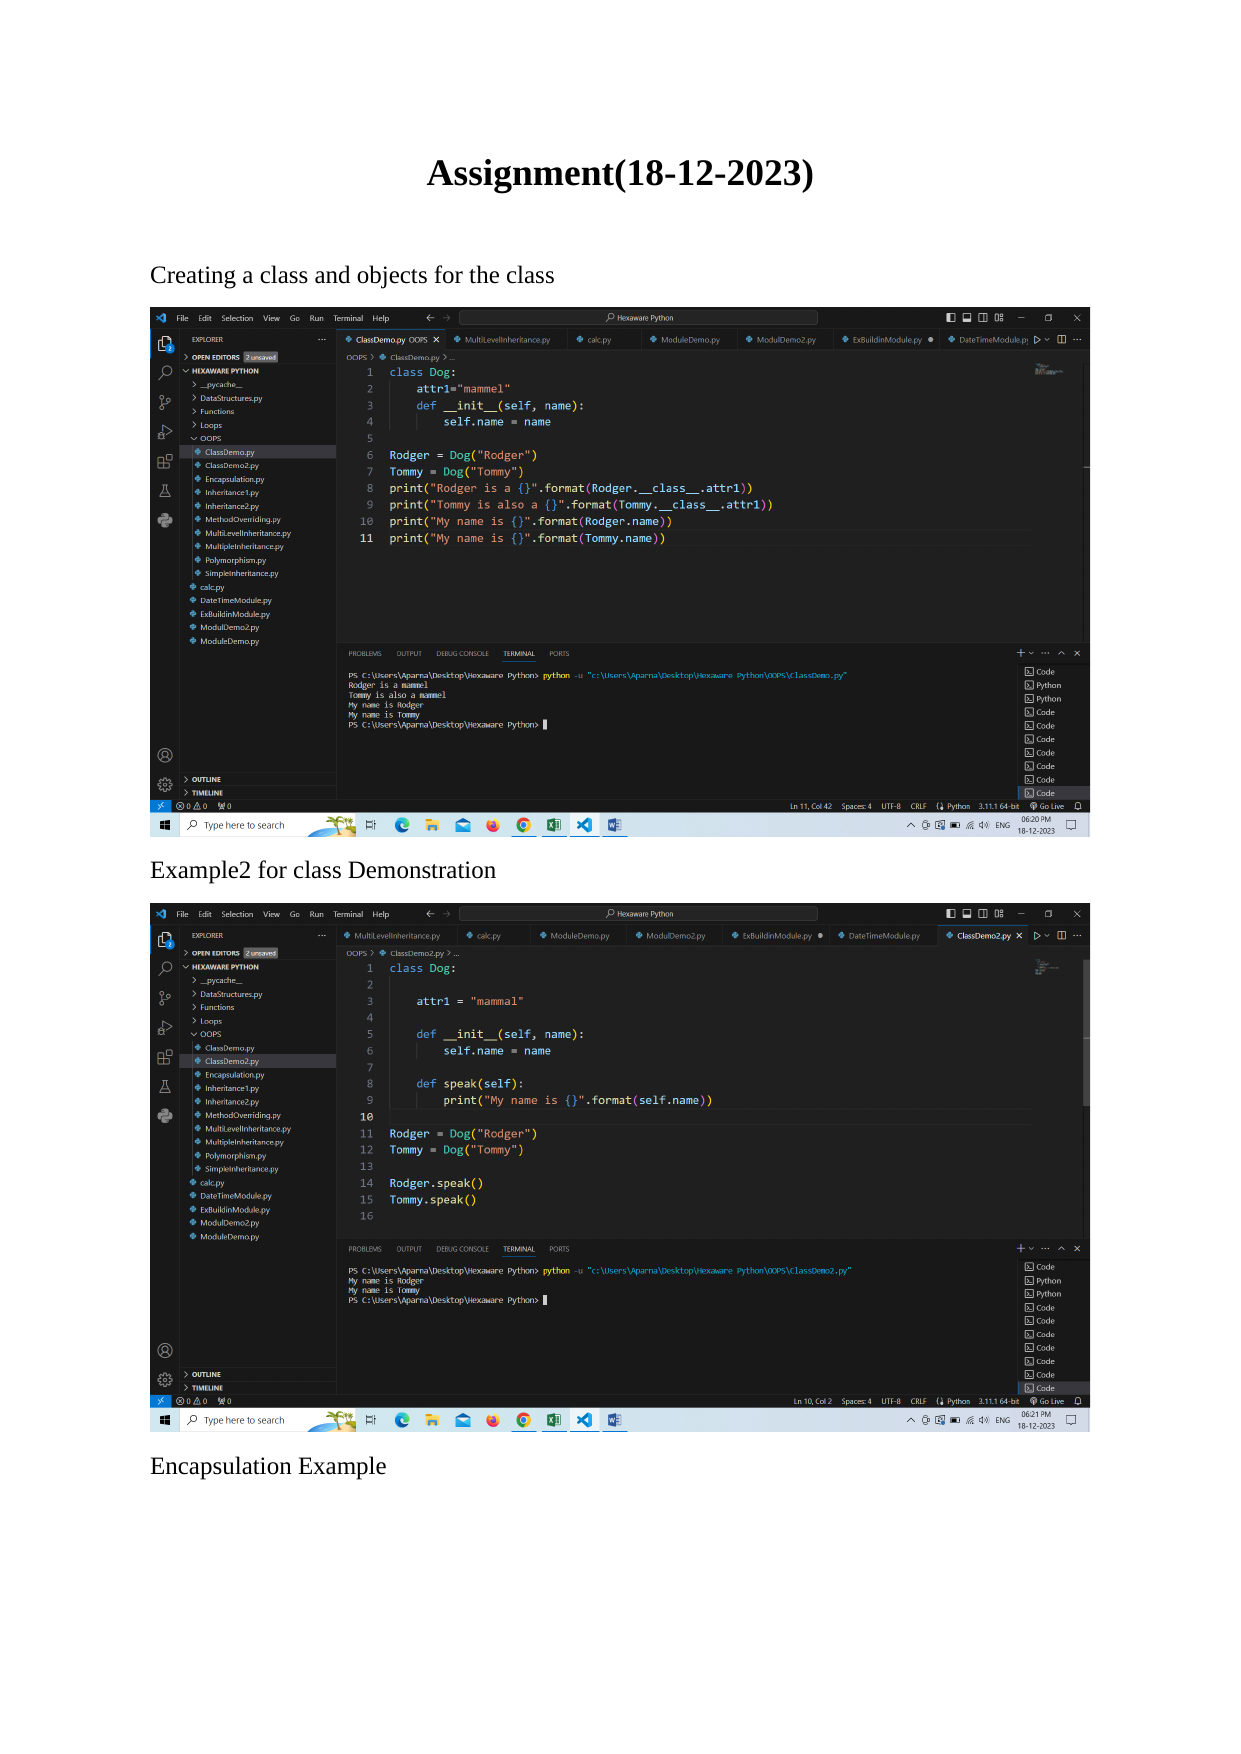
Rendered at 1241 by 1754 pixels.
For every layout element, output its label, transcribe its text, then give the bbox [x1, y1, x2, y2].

picture [150, 903, 1091, 1432]
text Encapsulation Example [150, 1451, 1090, 1480]
text Example2 for class Demonstration [150, 856, 1090, 884]
picture [150, 307, 1091, 837]
text Assignment(18-12-2023) [150, 150, 1090, 193]
text Creating a class and objects for the class [150, 260, 1090, 289]
